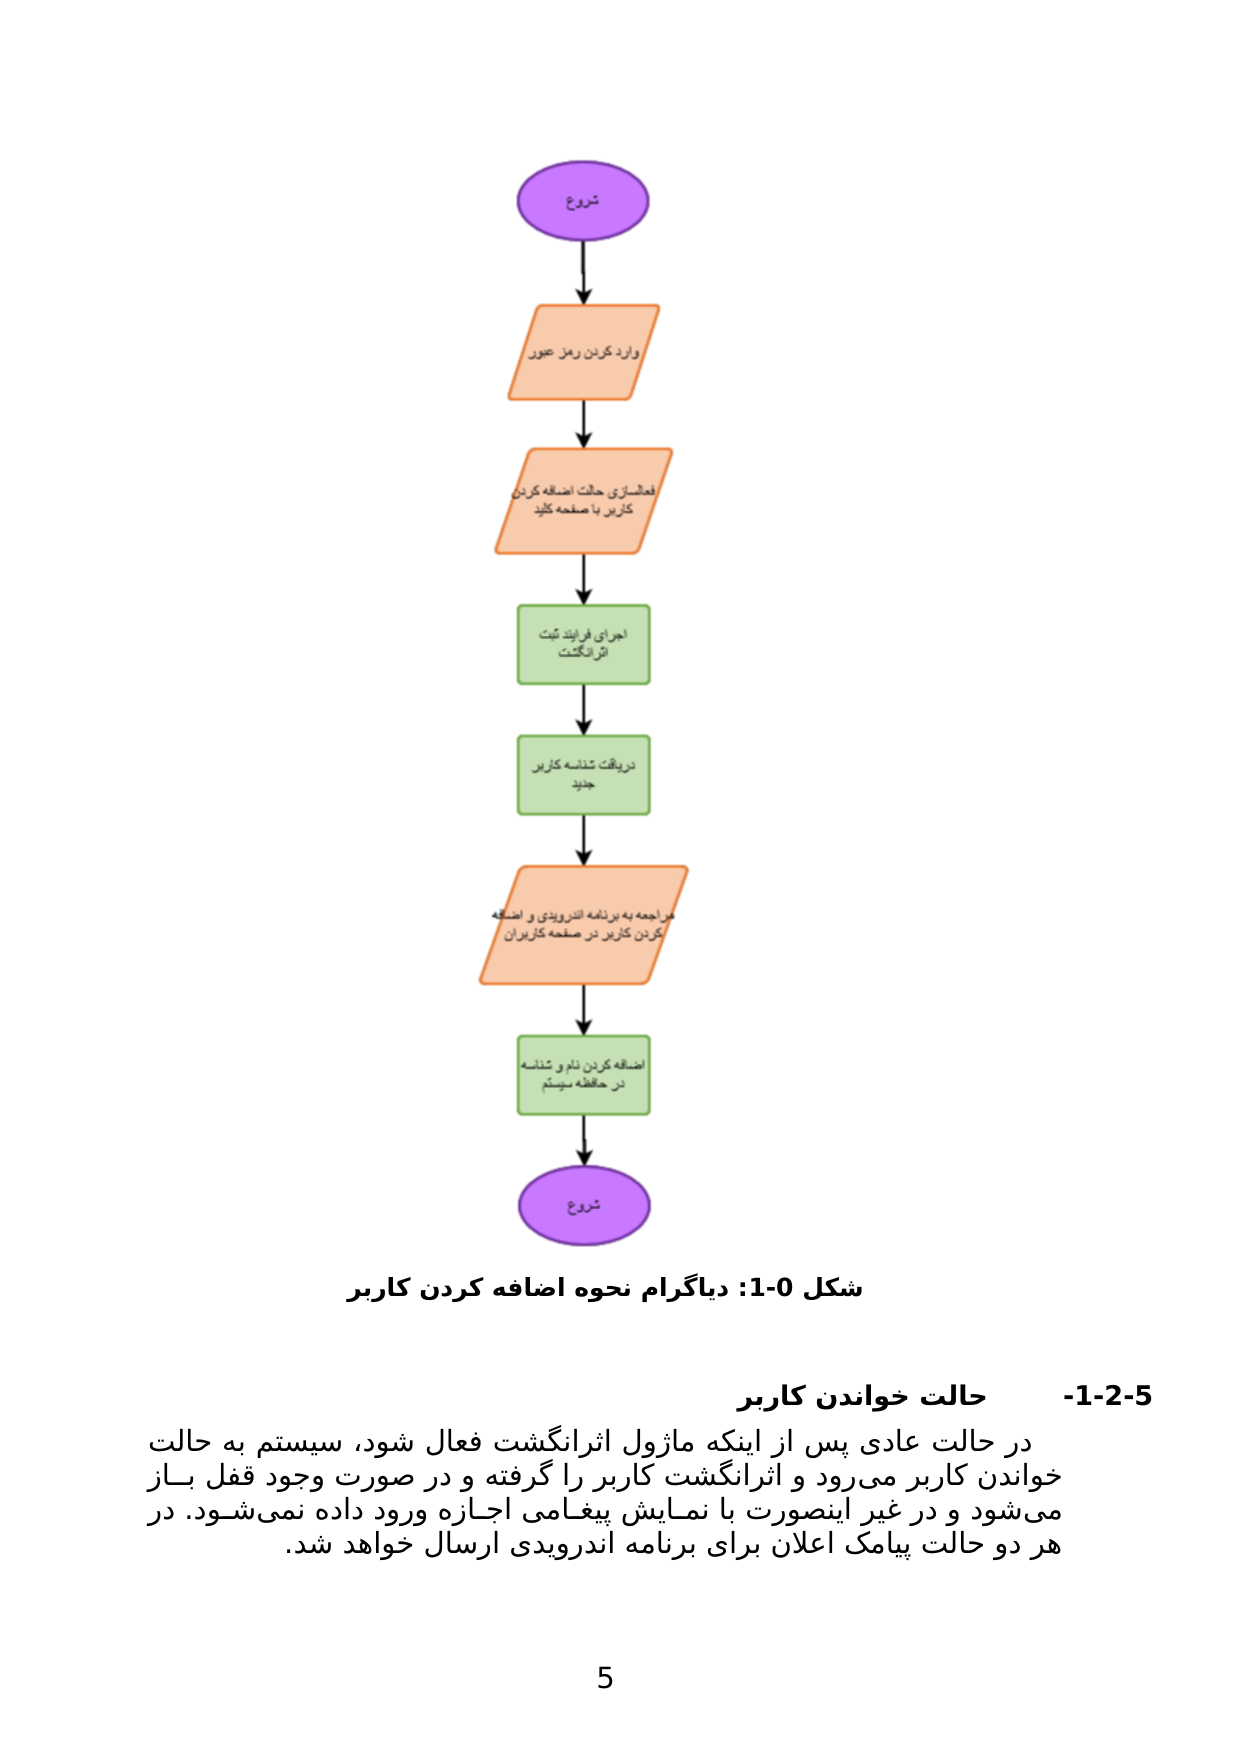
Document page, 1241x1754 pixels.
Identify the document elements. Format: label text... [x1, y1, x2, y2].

text در حالت عادی پس از اینکه ماژول اثرانگشت فعال شود، سیستم به حالت خواندن کاربر می‌رود و اثرانگشت کاربر را گرفته و در صورت وجود قفل باز می‌شود و در غیر اینصورت با نمایش پیغامی اجازه ورود داده نمی‌شود. در هر دو حالت پیامک اعلان برای برنامه اندرویدی ارسال خواهد شد. [148, 1425, 1063, 1561]
text شکل ‏0-1: دیاگرام نحوه اضافه کردن کاربر [148, 1273, 1063, 1302]
subtitle حالت خواندن کاربر [148, 1381, 1063, 1412]
picture [464, 147, 717, 1273]
